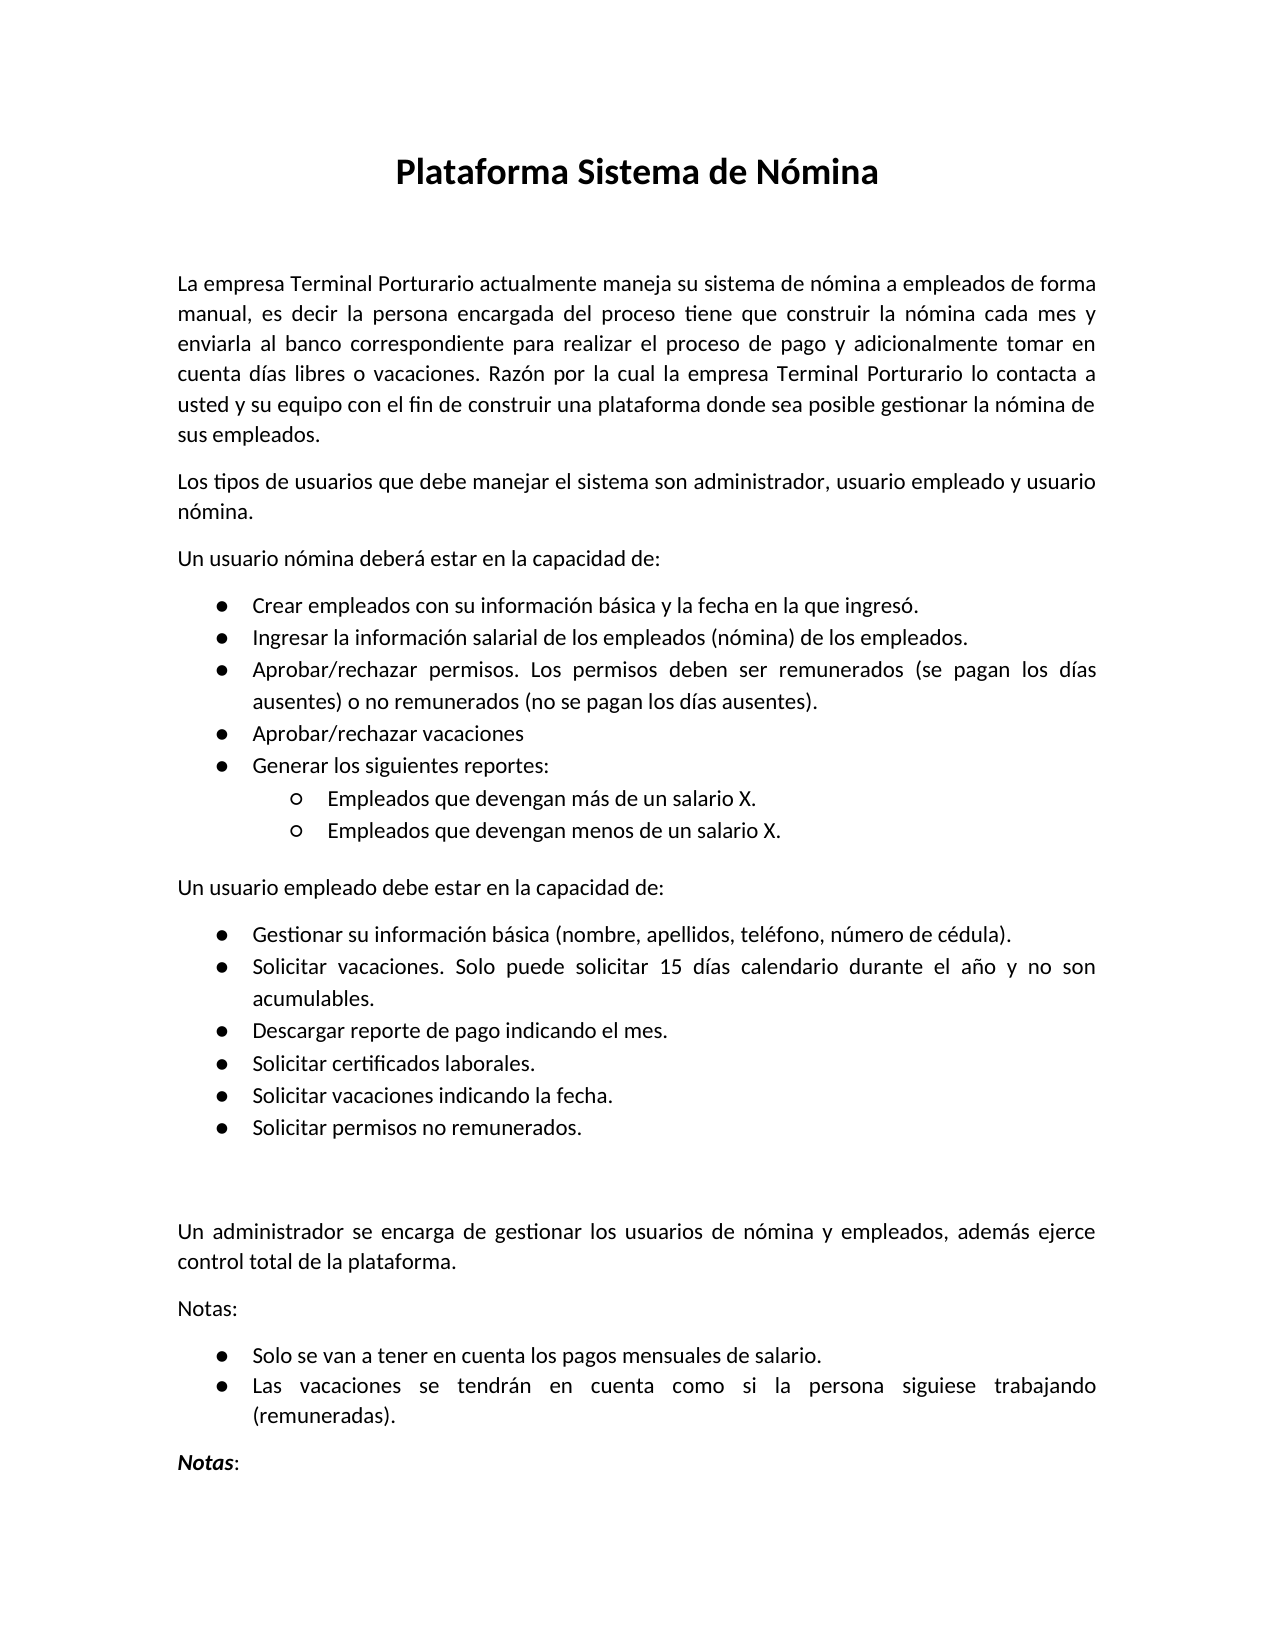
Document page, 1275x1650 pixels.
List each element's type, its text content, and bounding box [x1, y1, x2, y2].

list Solicitar vacaciones indicando la fecha. [215, 1081, 1098, 1109]
list Crear empleados con su información básica y la fecha en la que ingresó. [215, 591, 1098, 619]
text Plataforma Sistema de Nómina [177, 148, 1098, 193]
list Aprobar/rechazar permisos. Los permisos deben ser remunerados (se pagan los días ausentes) o no remunerados (no se pagan los días ausentes). [215, 655, 1098, 715]
list Generar los siguientes reportes: [215, 752, 1098, 780]
list Solicitar permisos no remunerados. [215, 1113, 1098, 1141]
list Gestionar su información básica (nombre, apellidos, teléfono, número de cédula). [215, 920, 1098, 948]
list Las vacaciones se tendrán en cuenta como si la persona siguiese trabajando (remuneradas). [215, 1371, 1098, 1430]
list Aprobar/rechazar vacaciones [215, 719, 1098, 747]
text Un usuario empleado debe estar en la capacidad de: [177, 873, 1098, 901]
list Solicitar vacaciones. Solo puede solicitar 15 días calendario durante el año y no son acumulables. [215, 952, 1098, 1012]
list Empleados que devengan menos de un salario X. [290, 816, 1098, 844]
list Empleados que devengan más de un salario X. [290, 784, 1098, 812]
list Ingresar la información salarial de los empleados (nómina) de los empleados. [215, 623, 1098, 651]
text Notas: [177, 1294, 1098, 1322]
text Un administrador se encarga de gestionar los usuarios de nómina y empleados, además ejerce control total de la plataforma. [177, 1217, 1098, 1276]
text Los tipos de usuarios que debe manejar el sistema son administrador, usuario empleado y usuario nómina. [177, 467, 1098, 525]
text Un usuario nómina deberá estar en la capacidad de: [177, 544, 1098, 572]
list Solicitar certificados laborales. [215, 1049, 1098, 1077]
text Notas: [177, 1448, 1098, 1477]
list Solo se van a tener en cuenta los pagos mensuales de salario. [215, 1341, 1098, 1369]
text La empresa Terminal Porturario actualmente maneja su sistema de nómina a empleados de forma manual, es decir la persona encargada del proceso tiene que construir la nómina cada mes y enviarla al banco correspondiente para realizar el proceso de pago y adicionalmente tomar en cuenta días libres o vacaciones. Razón por la cual la empresa Terminal Porturario lo contacta a usted y su equipo con el fin de construir una plataforma donde sea posible gestionar la nómina de sus empleados. [177, 269, 1098, 448]
list Descargar reporte de pago indicando el mes. [215, 1017, 1098, 1045]
